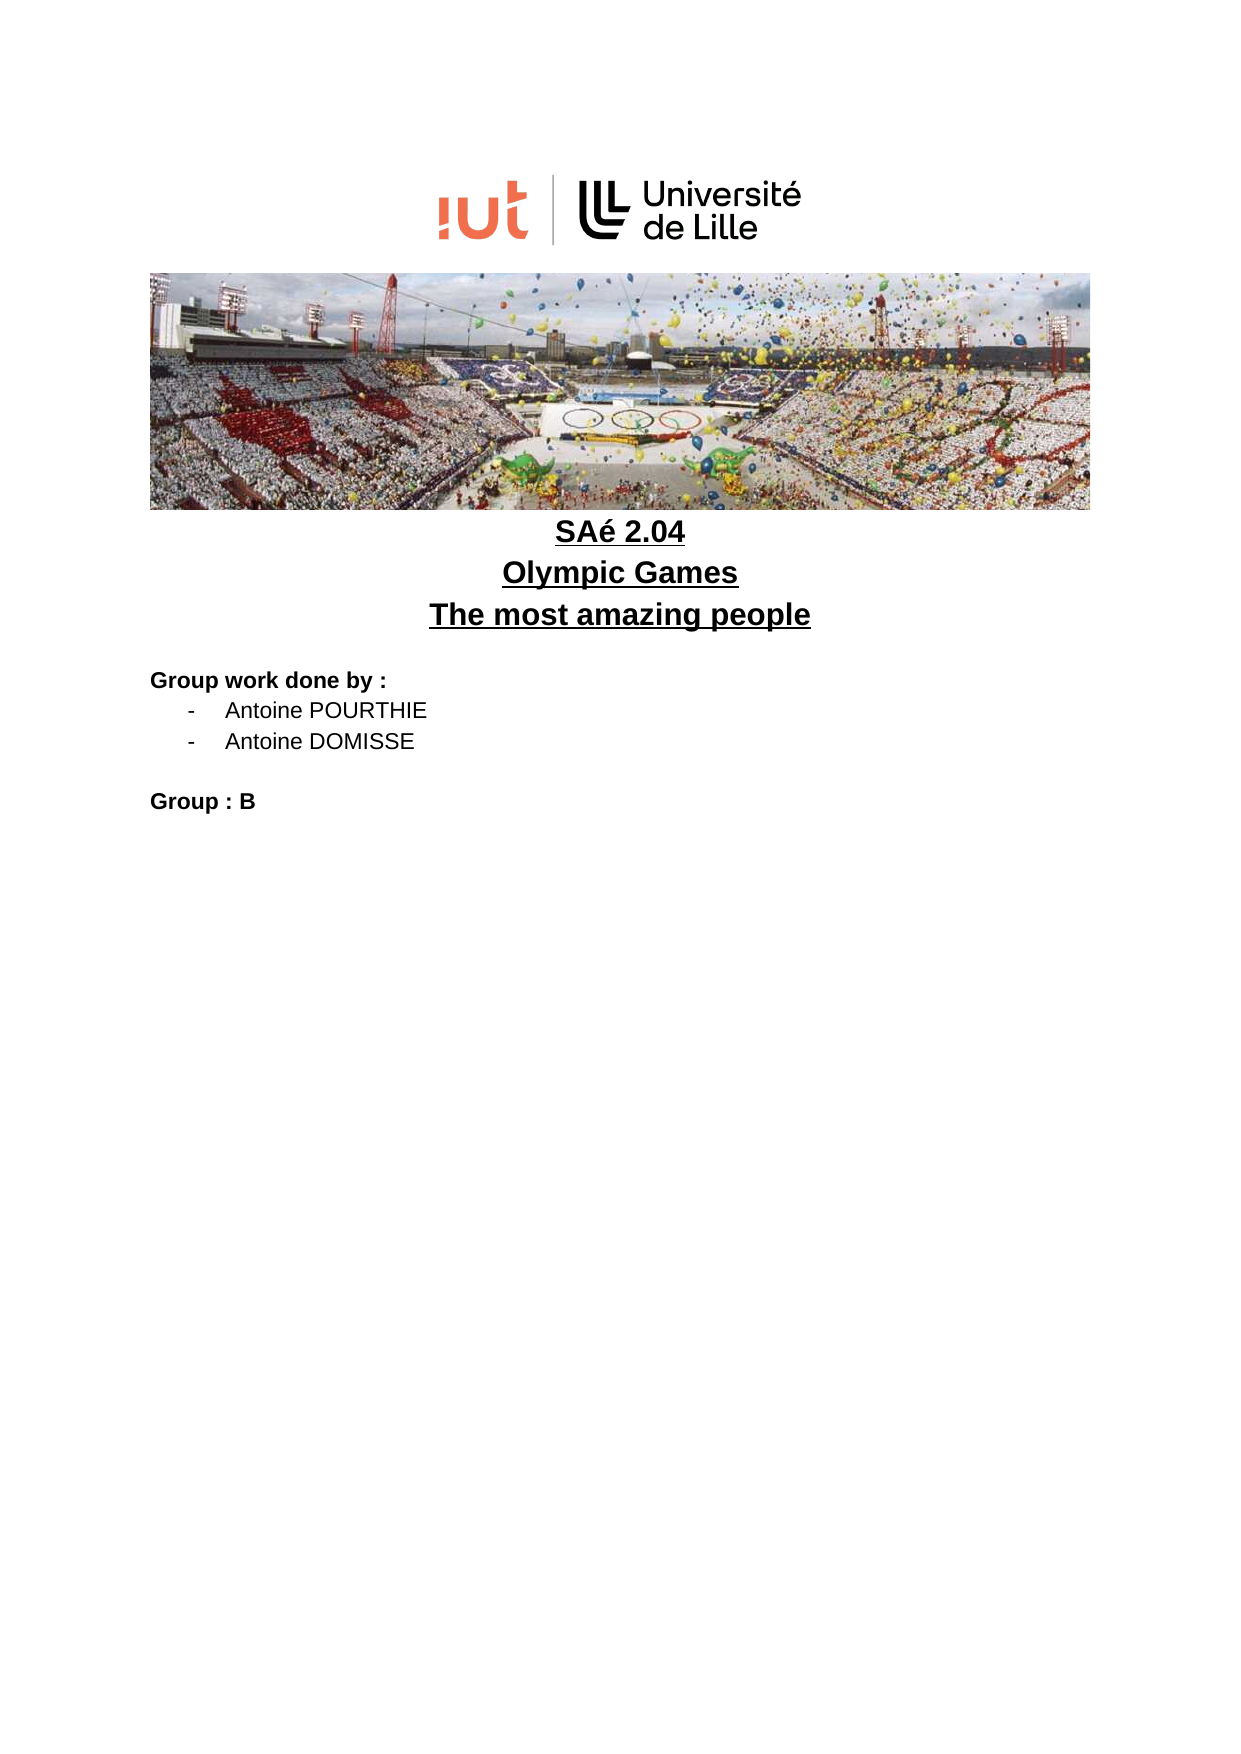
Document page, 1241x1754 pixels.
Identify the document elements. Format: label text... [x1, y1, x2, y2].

text SAé 2.04 [150, 513, 1090, 549]
picture [150, 273, 1091, 510]
text Group work done by : [150, 667, 1090, 693]
picture [435, 150, 805, 271]
text Group : B [150, 788, 1090, 814]
list Antoine DOMISSE [187, 728, 1090, 754]
text Olympic Games [150, 554, 1090, 590]
text The most amazing people [150, 596, 1090, 632]
list Antoine POURTHIE [187, 697, 1090, 724]
